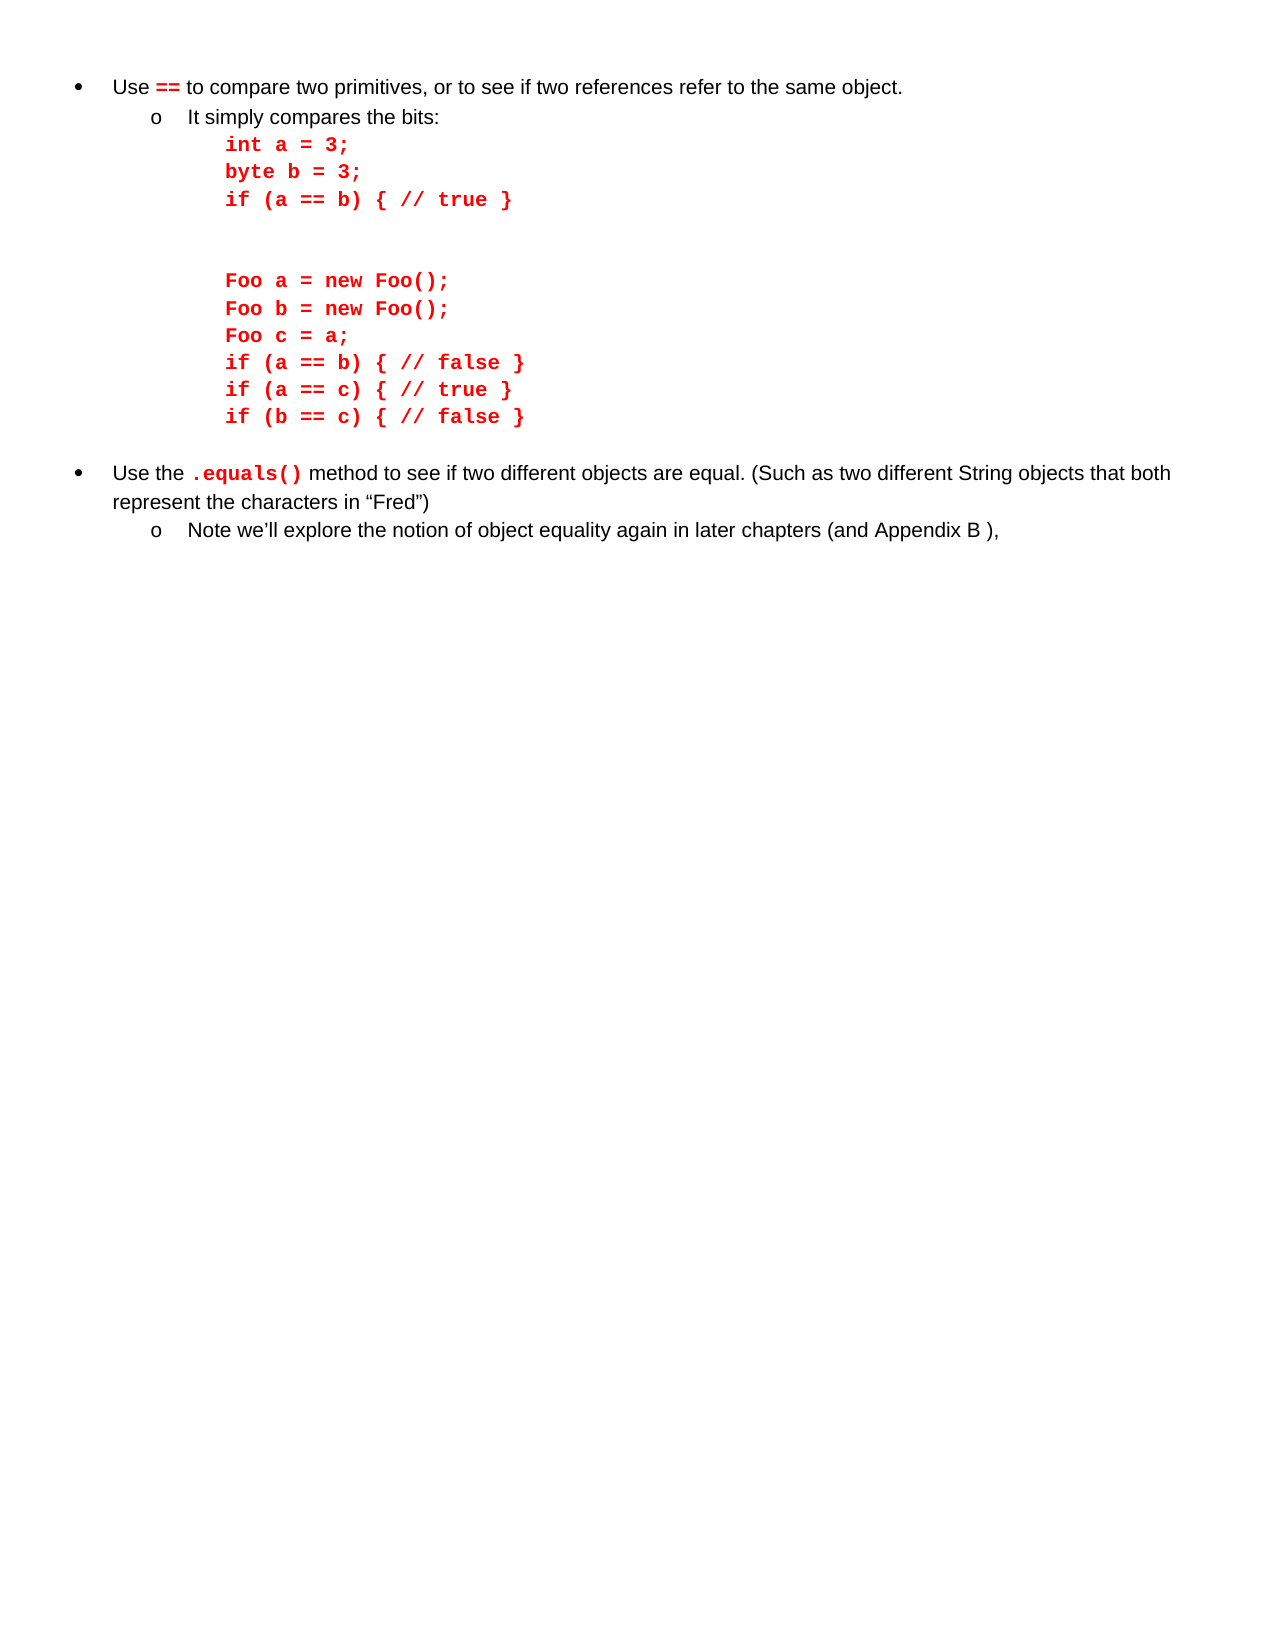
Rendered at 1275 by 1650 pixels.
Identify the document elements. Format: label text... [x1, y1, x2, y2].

list Use the .equals() method to see if two different objects are equal. (Such as two different String objects that both represent the characters in “Fred”) [75, 461, 1200, 514]
text if (a == b) { // false } [225, 352, 1200, 376]
text if (b == c) { // false } [225, 406, 1200, 430]
text Foo c = a; [225, 325, 1200, 348]
list Use == to compare two primitives, or to see if two references refer to the same object. [75, 75, 1200, 101]
list It simply compares the bits: [150, 105, 1200, 131]
text byte b = 3; [225, 162, 1200, 185]
text int a = 3; [225, 134, 1200, 158]
text if (a == b) { // true } [225, 189, 1200, 212]
list Note we’ll explore the notion of object equality again in later chapters (and Appendix B ), [150, 517, 1200, 543]
text Foo a = new Foo(); [225, 270, 1200, 294]
text if (a == c) { // true } [225, 379, 1200, 403]
text Foo b = new Foo(); [225, 297, 1200, 321]
